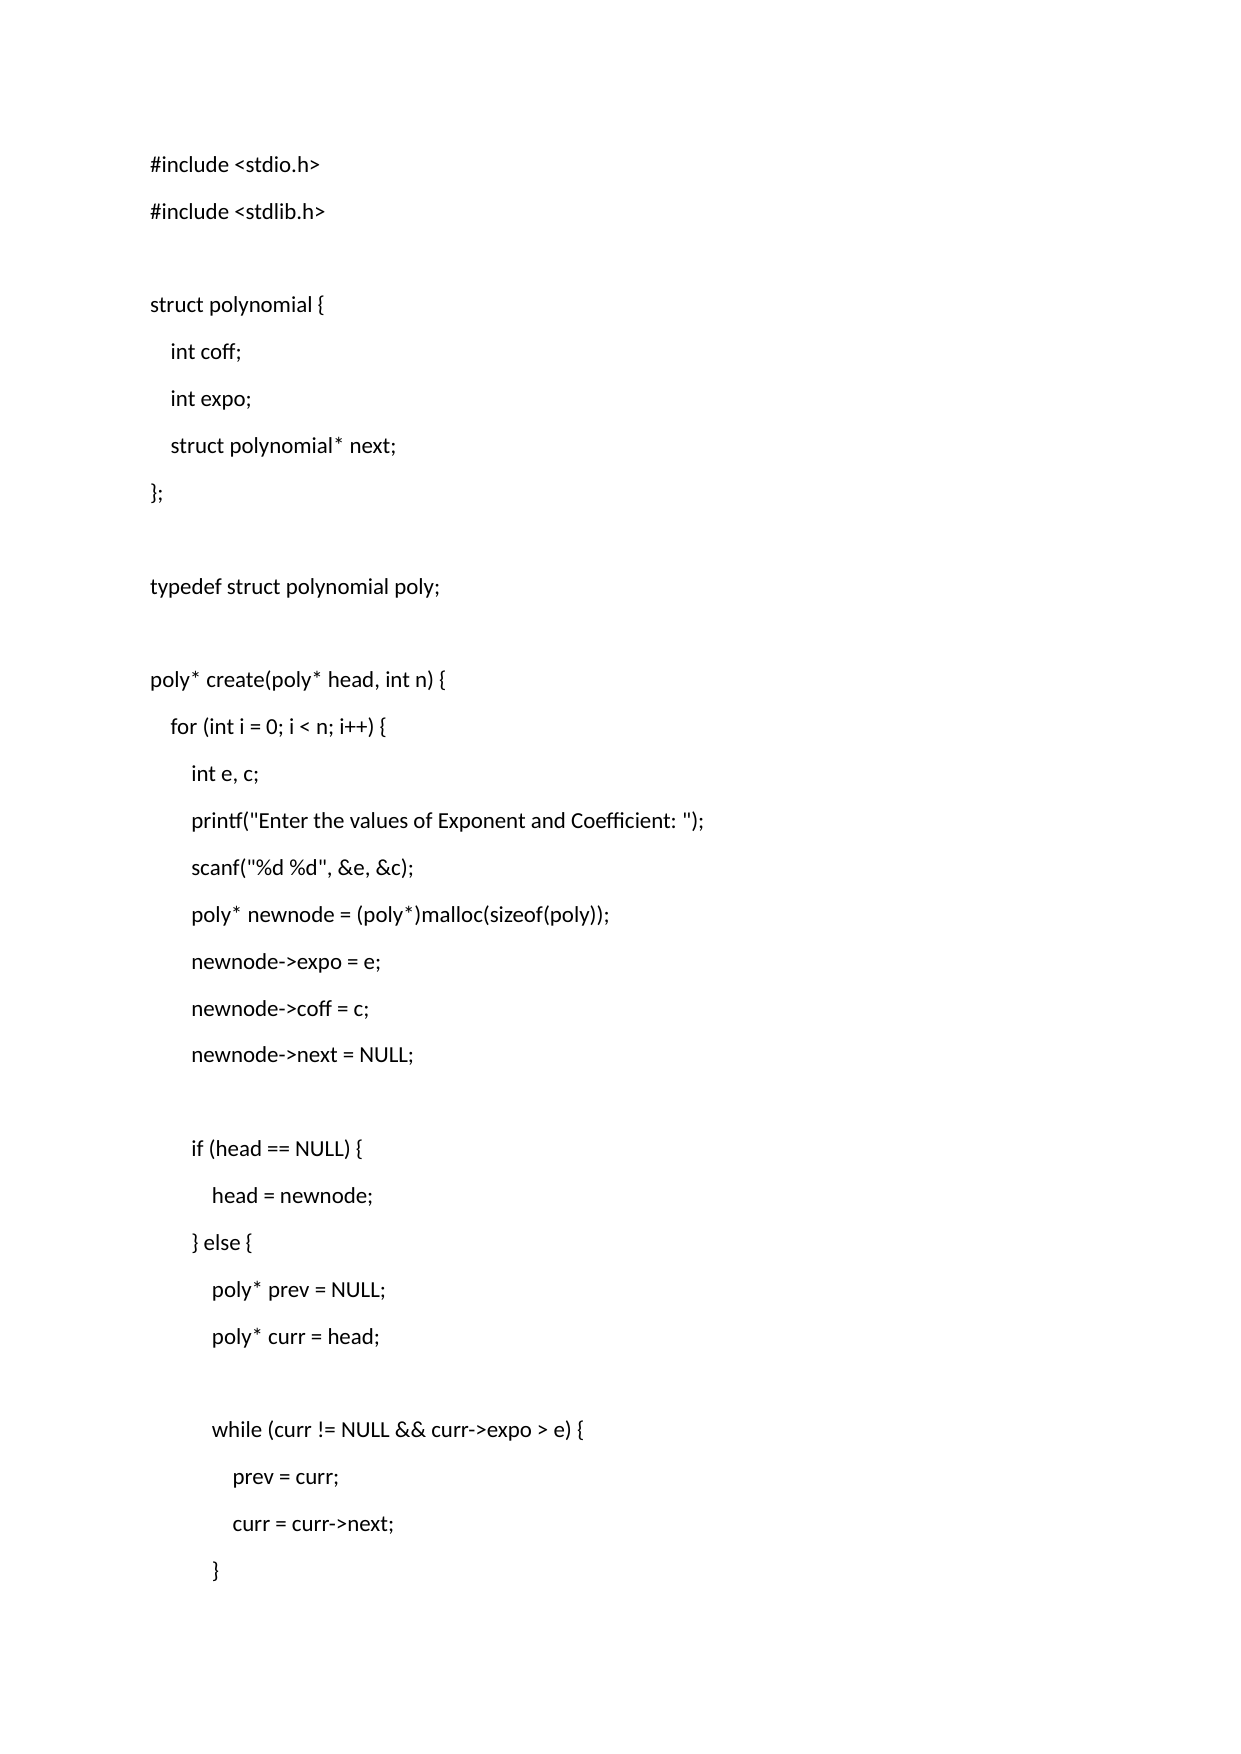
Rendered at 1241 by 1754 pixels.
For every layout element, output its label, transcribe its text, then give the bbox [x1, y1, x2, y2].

text #include <stdlib.h> [150, 197, 1090, 225]
text struct polynomial { [150, 291, 1090, 319]
text poly* curr = head; [150, 1322, 1090, 1350]
text while (curr != NULL && curr->expo > e) { [150, 1416, 1090, 1444]
text if (head == NULL) { [150, 1134, 1090, 1162]
text int expo; [150, 384, 1090, 412]
text head = newnode; [150, 1181, 1090, 1209]
text } [150, 1556, 1090, 1584]
text typedef struct polynomial poly; [150, 572, 1090, 600]
text printf("Enter the values of Exponent and Coefficient: "); [150, 806, 1090, 834]
text int e, c; [150, 759, 1090, 787]
text for (int i = 0; i < n; i++) { [150, 712, 1090, 741]
text int coff; [150, 337, 1090, 366]
text prev = curr; [150, 1462, 1090, 1491]
text struct polynomial* next; [150, 431, 1090, 459]
text scanf("%d %d", &e, &c); [150, 853, 1090, 881]
text curr = curr->next; [150, 1509, 1090, 1537]
text poly* create(poly* head, int n) { [150, 666, 1090, 694]
text poly* newnode = (poly*)malloc(sizeof(poly)); [150, 900, 1090, 928]
text poly* prev = NULL; [150, 1275, 1090, 1303]
text newnode->expo = e; [150, 947, 1090, 975]
text newnode->next = NULL; [150, 1041, 1090, 1069]
text } else { [150, 1228, 1090, 1256]
text }; [150, 478, 1090, 506]
text newnode->coff = c; [150, 994, 1090, 1022]
text #include <stdio.h> [150, 150, 1090, 178]
